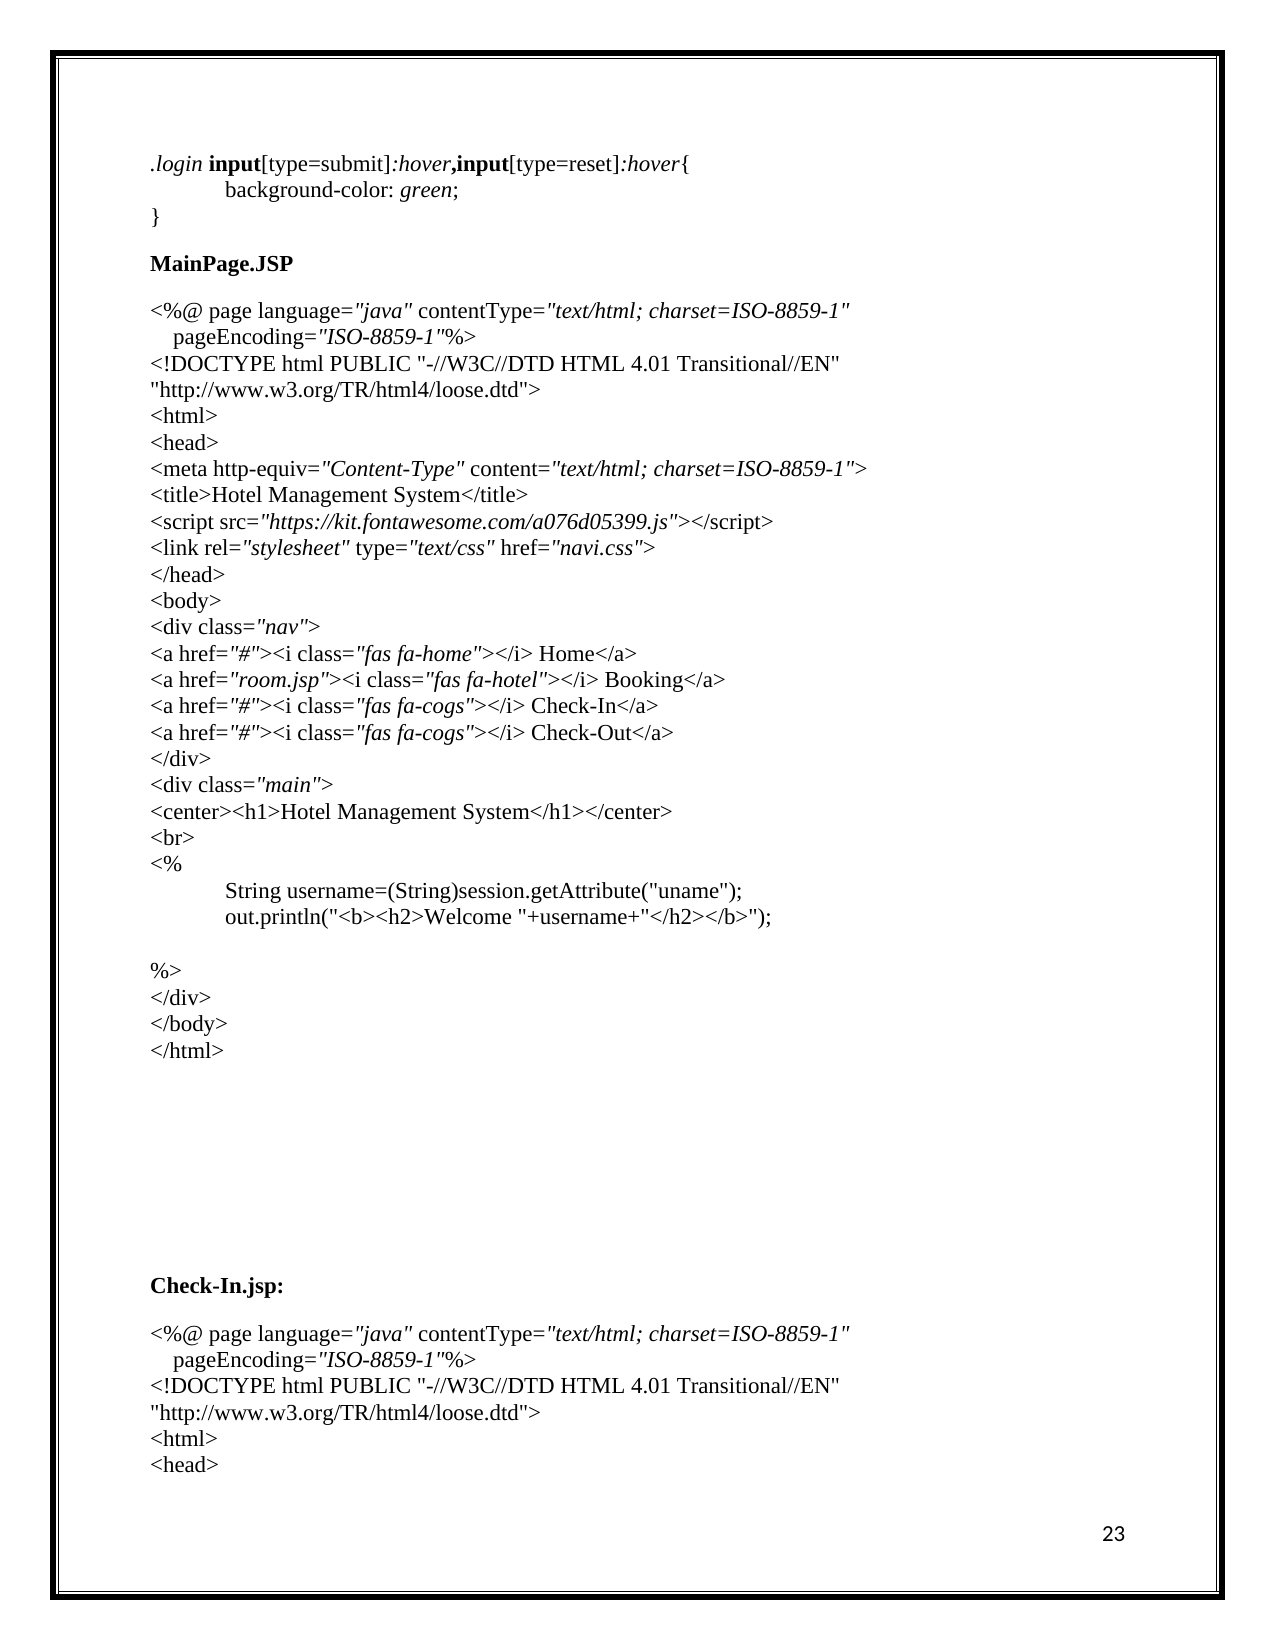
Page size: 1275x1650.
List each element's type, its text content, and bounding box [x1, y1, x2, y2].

text MainPage.JSP [150, 250, 1125, 276]
text <meta http-equiv="Content-Type" content="text/html; charset=ISO-8859-1"> [150, 455, 1125, 482]
text </div> [150, 745, 1125, 771]
text <head> [150, 429, 1125, 455]
text </body> [150, 1010, 1125, 1037]
text <html> [150, 402, 1125, 429]
text <%@ page language="java" contentType="text/html; charset=ISO-8859-1" [150, 297, 1125, 323]
text .login input[type=submit]:hover,input[type=reset]:hover{ [150, 150, 1125, 176]
text out.println("<b><h2>Welcome "+username+"</h2></b>"); [150, 903, 1125, 929]
text </div> [150, 984, 1125, 1010]
text <!DOCTYPE html PUBLIC "-//W3C//DTD HTML 4.01 Transitional//EN" "http://www.w3.org/TR/html4/loose.dtd"> [150, 350, 1125, 402]
text <% [150, 851, 1125, 877]
text pageEncoding="ISO-8859-1"%> [150, 323, 1125, 350]
text <div class="main"> [150, 771, 1125, 798]
text <a href="room.jsp"><i class="fas fa-hotel"></i> Booking</a> [150, 666, 1125, 692]
text pageEncoding="ISO-8859-1"%> [150, 1346, 1125, 1372]
text } [150, 203, 1125, 229]
text <a href="#"><i class="fas fa-cogs"></i> Check-Out</a> [150, 719, 1125, 745]
text <a href="#"><i class="fas fa-home"></i> Home</a> [150, 640, 1125, 666]
text <head> [150, 1452, 1125, 1478]
text <br> [150, 824, 1125, 851]
text <link rel="stylesheet" type="text/css" href="navi.css"> [150, 534, 1125, 561]
text <body> [150, 587, 1125, 613]
text <a href="#"><i class="fas fa-cogs"></i> Check-In</a> [150, 692, 1125, 719]
text %> [150, 958, 1125, 984]
text <center><h1>Hotel Management System</h1></center> [150, 798, 1125, 824]
text </head> [150, 561, 1125, 587]
text String username=(String)session.getAttribute("uname"); [150, 877, 1125, 903]
text <%@ page language="java" contentType="text/html; charset=ISO-8859-1" [150, 1320, 1125, 1346]
text Check-In.jsp: [150, 1273, 1125, 1299]
text <script src="https://kit.fontawesome.com/a076d05399.js"></script> [150, 508, 1125, 534]
text </html> [150, 1037, 1125, 1063]
text <title>Hotel Management System</title> [150, 482, 1125, 508]
text <html> [150, 1425, 1125, 1452]
text <!DOCTYPE html PUBLIC "-//W3C//DTD HTML 4.01 Transitional//EN" "http://www.w3.org/TR/html4/loose.dtd"> [150, 1372, 1125, 1425]
text background-color: green; [150, 176, 1125, 203]
text <div class="nav"> [150, 613, 1125, 640]
